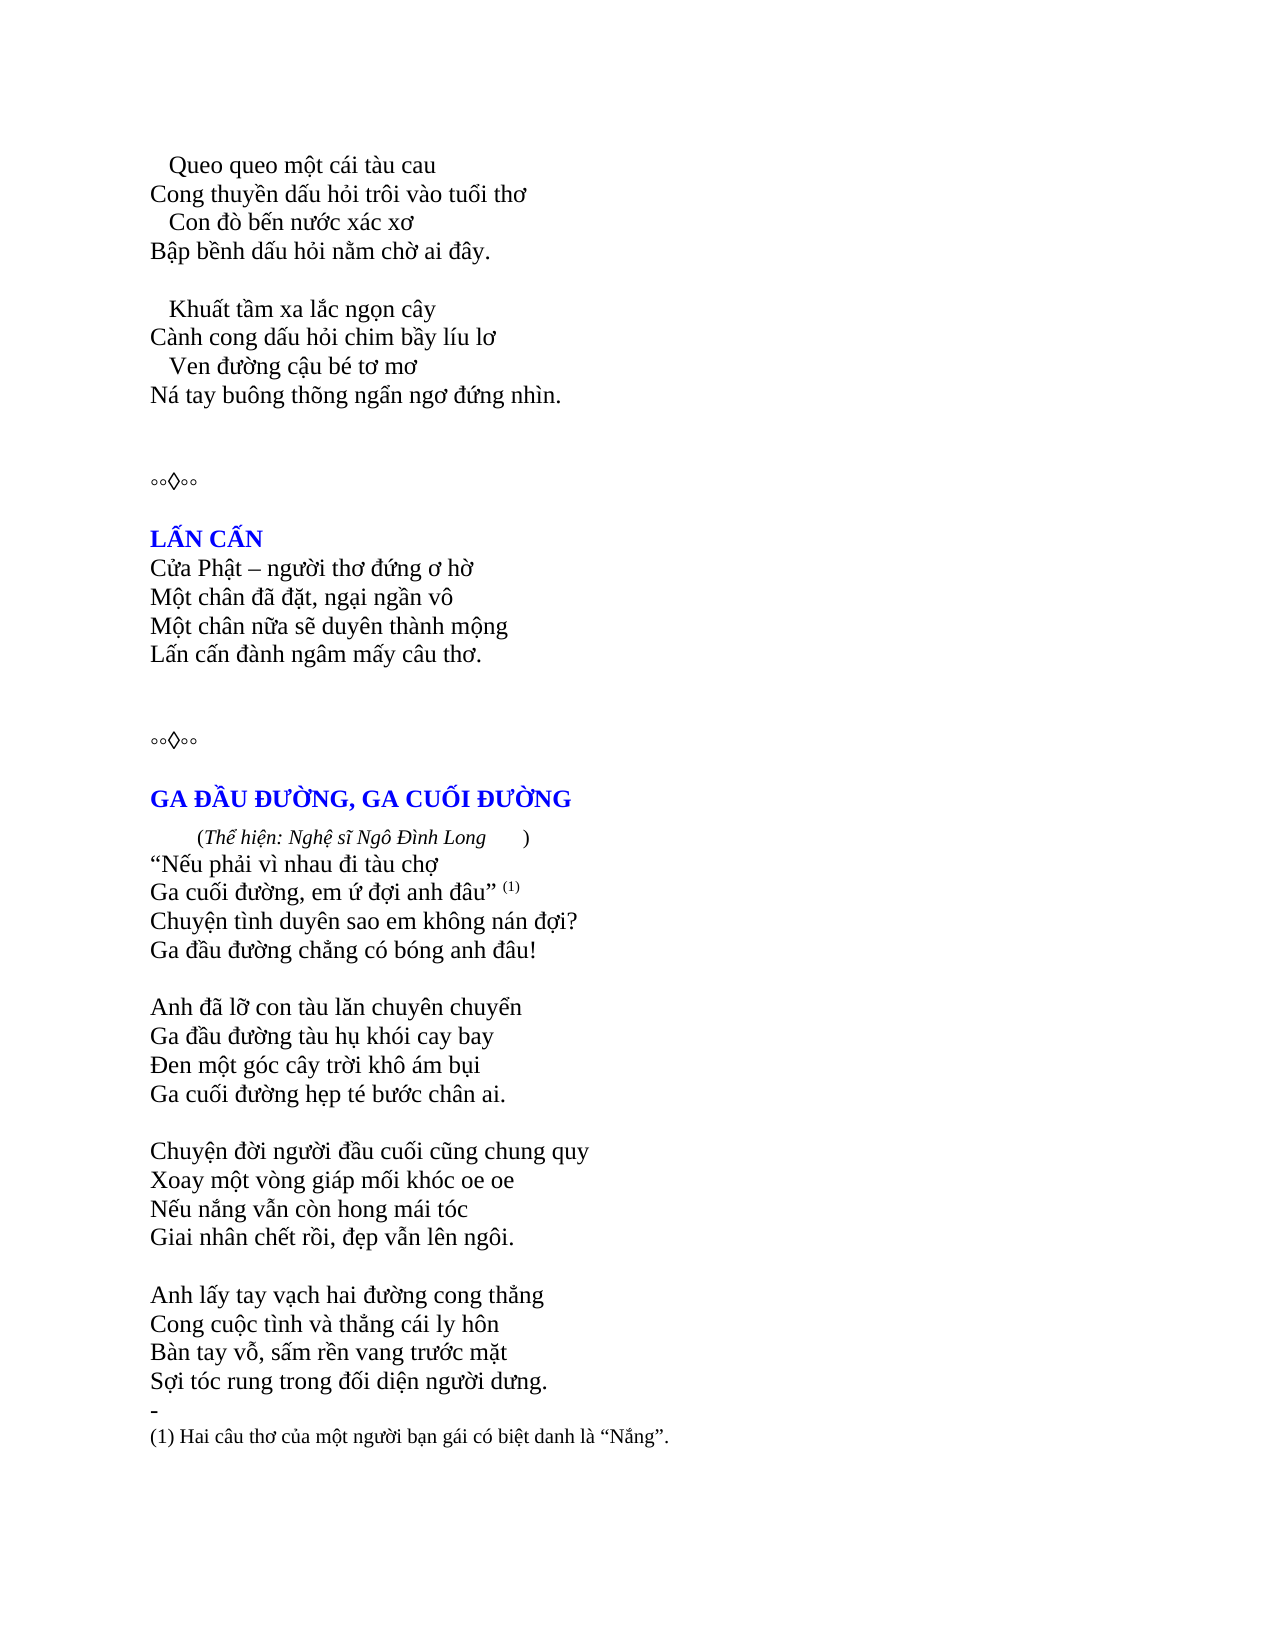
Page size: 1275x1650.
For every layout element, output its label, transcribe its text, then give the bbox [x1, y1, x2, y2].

text LẤN CẤN Cửa Phật – người thơ đứng ơ hờ Một chân đã đặt, ngại ngần vô Một chân nữa sẽ duyên thành mộng Lấn cấn đành ngâm mấy câu thơ. [150, 524, 1125, 668]
text ◦◦◊◦◦ [150, 438, 1125, 495]
text ◦◦◊◦◦ [150, 697, 1125, 755]
